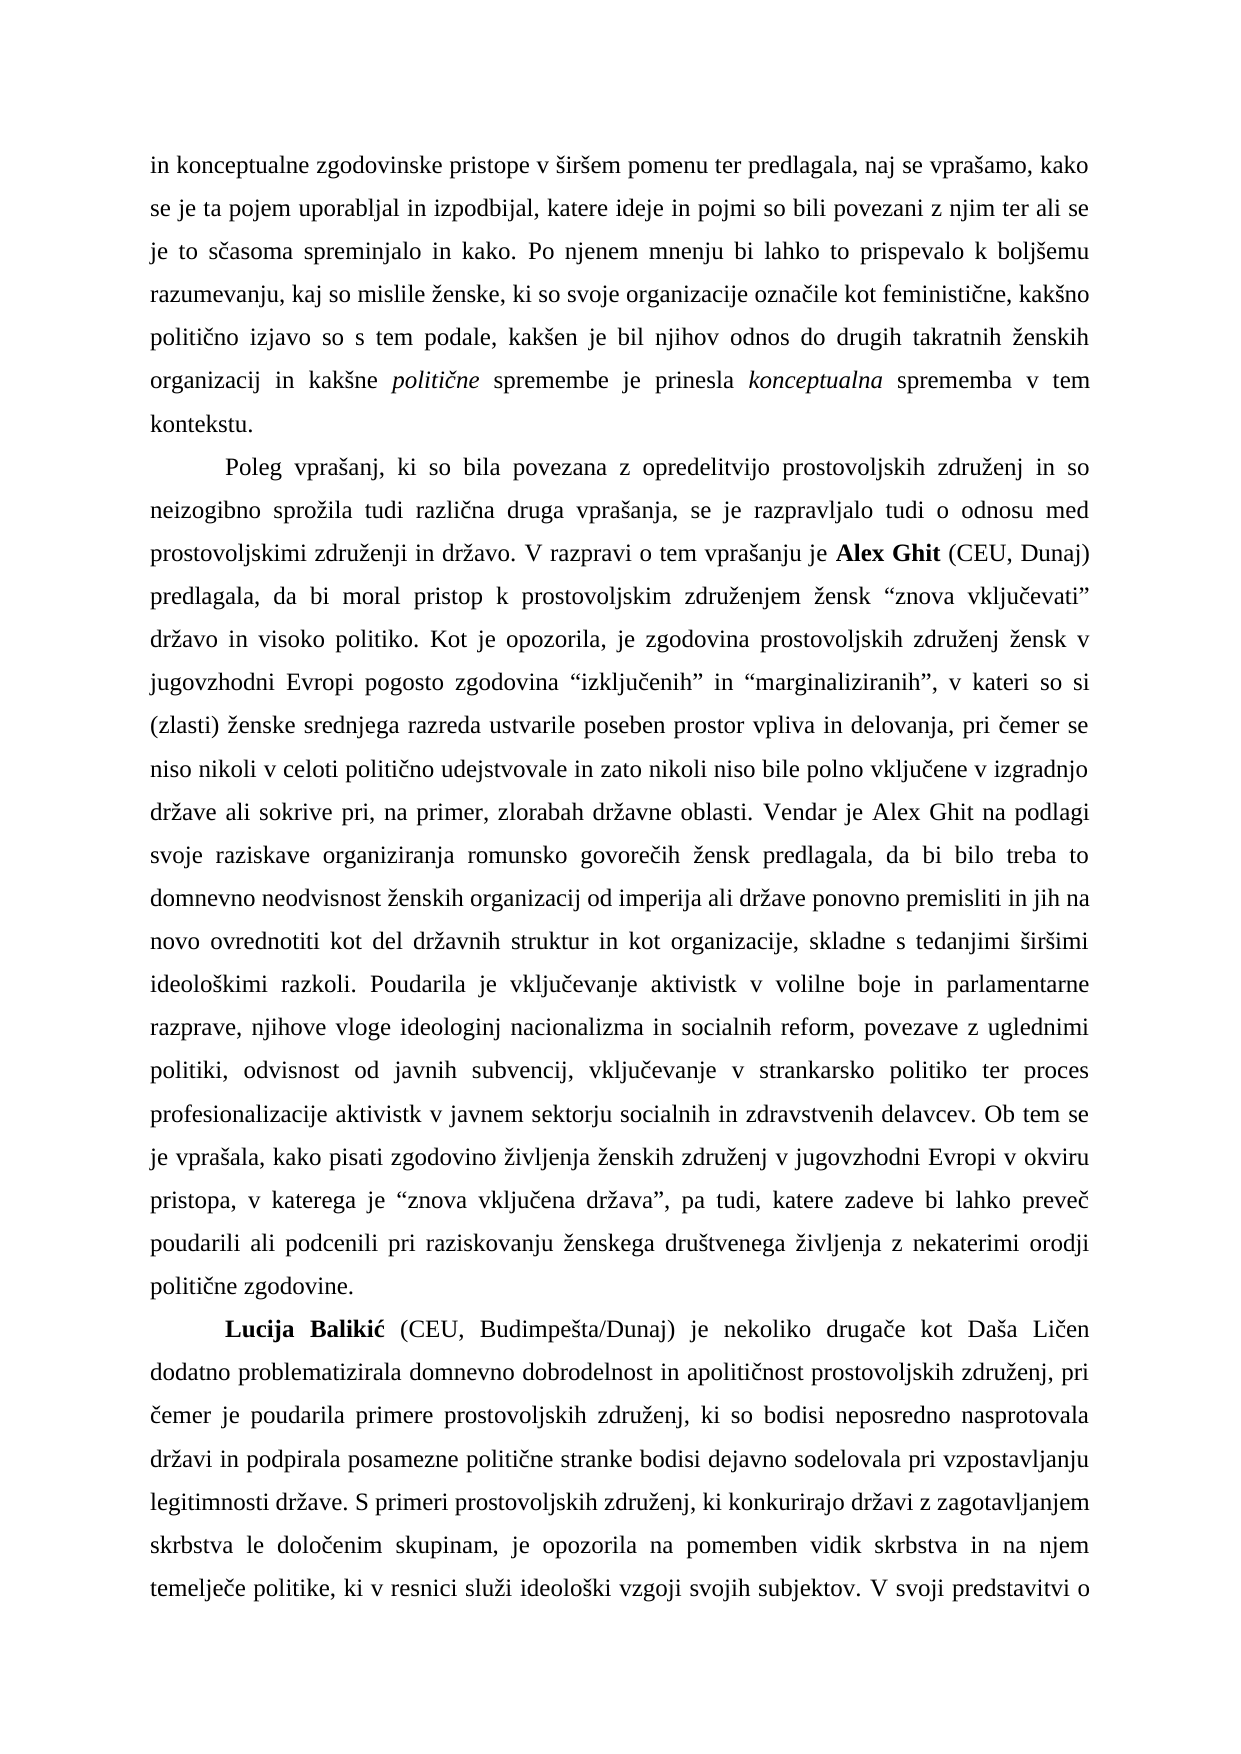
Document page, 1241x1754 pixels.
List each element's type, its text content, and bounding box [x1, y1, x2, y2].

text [150, 150, 1090, 437]
text Poleg vprašanj, ki so bila povezana z opredelitvijo prostovoljskih združenj in so neizogibno sprožila tudi različna druga vprašanja, se je razpravljalo tudi o odnosu med prostovoljskimi združenji in državo. V razpravi o tem vprašanju je Alex Ghit (CEU, Dunaj) predlagala, da bi moral pristop k prostovoljskim združenjem žensk “znova vključevati” državo in visoko politiko. Kot je opozorila, je zgodovina prostovoljskih združenj žensk v jugovzhodni Evropi pogosto zgodovina “izključenih” in “marginaliziranih”, v kateri so si (zlasti) ženske srednjega razreda ustvarile poseben prostor vpliva in delovanja, pri čemer se niso nikoli v celoti politično udejstvovale in zato nikoli niso bile polno vključene v izgradnjo države ali sokrive pri, na primer, zlorabah državne oblasti. Vendar je Alex Ghit na podlagi svoje raziskave organiziranja romunsko govorečih žensk predlagala, da bi bilo treba to domnevno neodvisnost ženskih organizacij od imperija ali države ponovno premisliti in jih na novo ovrednotiti kot del državnih struktur in kot organizacije, skladne s tedanjimi širšimi ideološkimi razkoli. Poudarila je vključevanje aktivistk v volilne boje in parlamentarne razprave, njihove vloge ideologinj nacionalizma in socialnih reform, povezave z uglednimi politiki, odvisnost od javnih subvencij, vključevanje v strankarsko politiko ter proces profesionalizacije aktivistk v javnem sektorju socialnih in zdravstvenih delavcev. Ob tem se je vprašala, kako pisati zgodovino življenja ženskih združenj v jugovzhodni Evropi v okviru pristopa, v katerega je “znova vključena država”, pa tudi, katere zadeve bi lahko preveč poudarili ali podcenili pri raziskovanju ženskega društvenega življenja z nekaterimi orodji politične zgodovine. [150, 452, 1090, 1300]
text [150, 1314, 1090, 1602]
